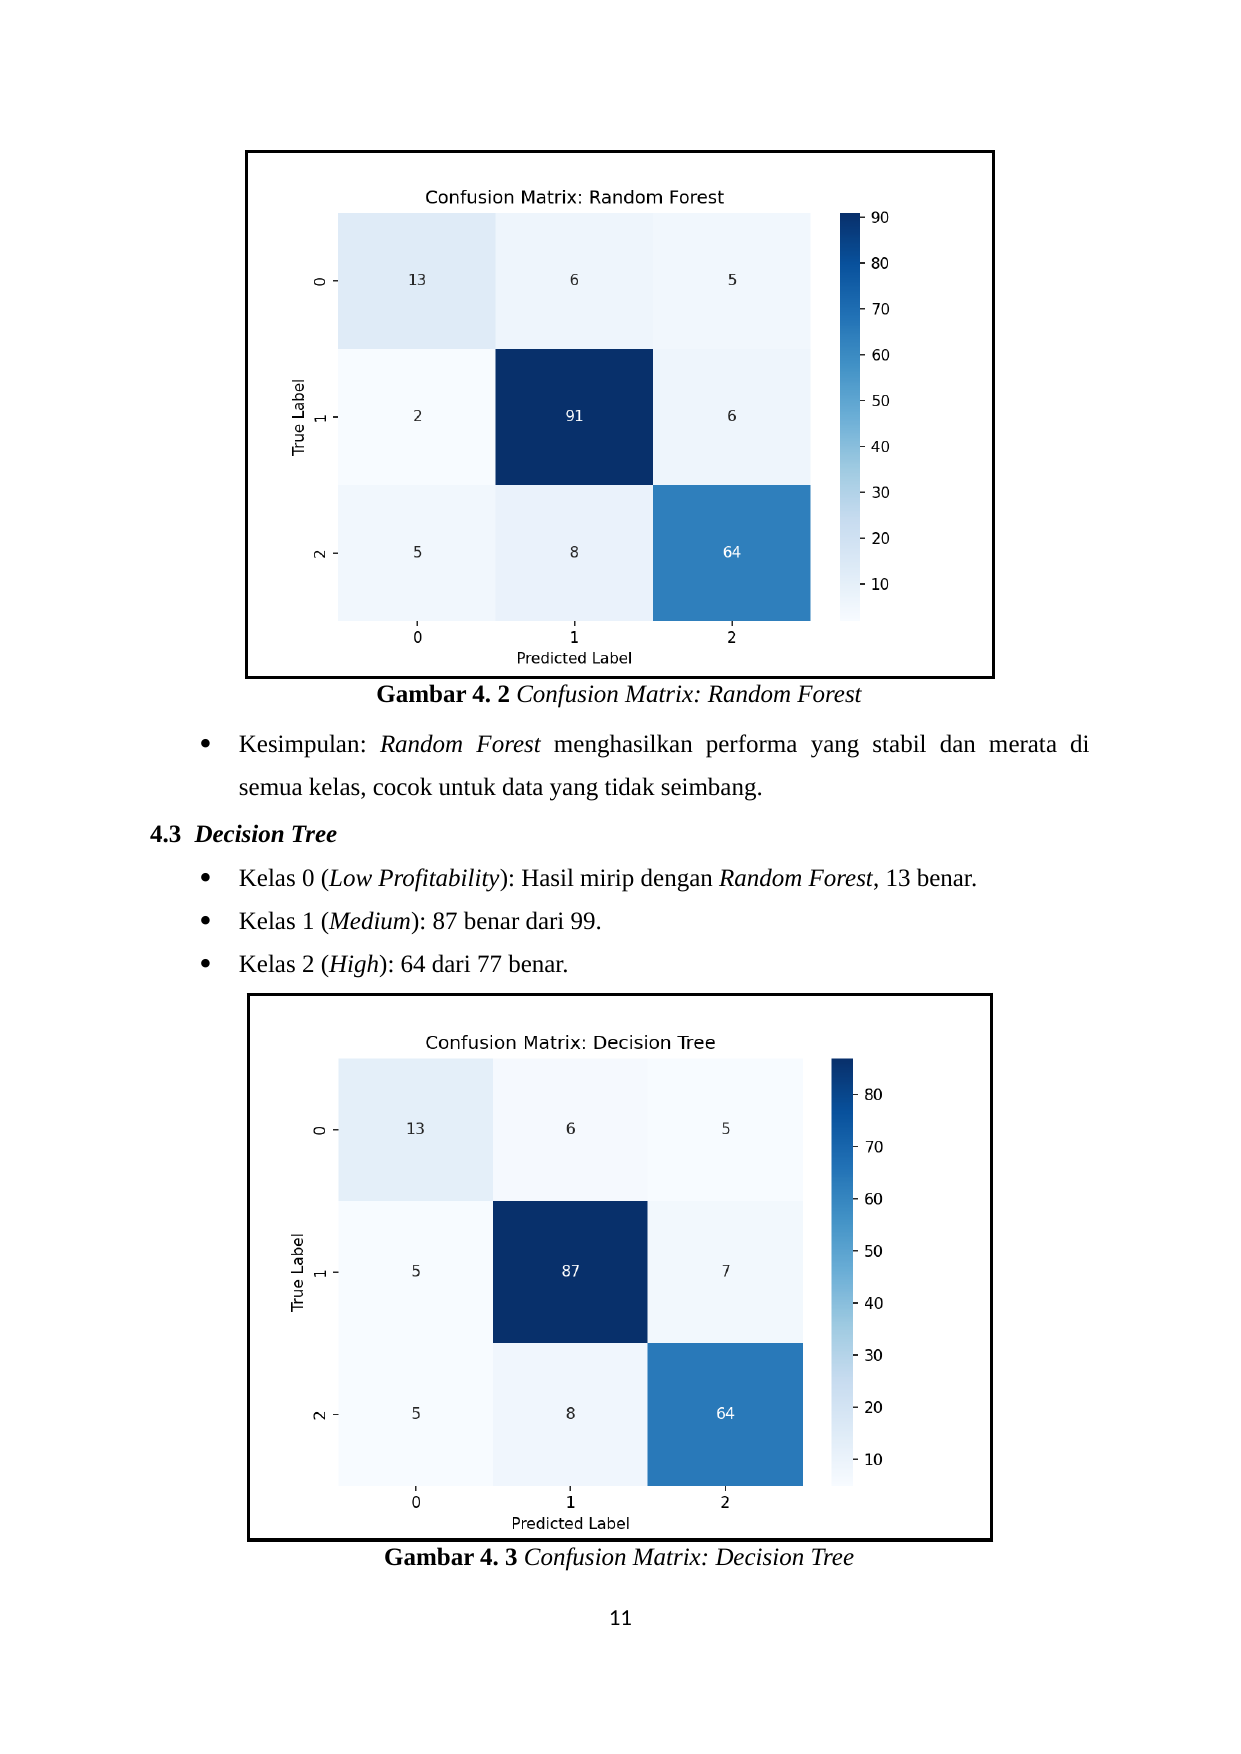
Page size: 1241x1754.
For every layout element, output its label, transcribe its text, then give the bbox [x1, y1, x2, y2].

list Kesimpulan: Random Forest menghasilkan performa yang stabil dan merata di semua kelas, cocok untuk data yang tidak seimbang. [201, 729, 1090, 801]
text Gambar 4. 2 Confusion Matrix: Random Forest [150, 679, 1090, 708]
list Kelas 0 (Low Profitability): Hasil mirip dengan Random Forest, 13 benar. [201, 863, 1090, 891]
subtitle Decision Tree [150, 819, 1090, 848]
picture [248, 153, 992, 676]
list Kelas 1 (Medium): 87 benar dari 99. [201, 906, 1090, 934]
text Gambar 4. 3 Confusion Matrix: Decision Tree [150, 1542, 1090, 1571]
picture [250, 996, 990, 1538]
list Kelas 2 (High): 64 dari 77 benar. [201, 949, 1090, 978]
